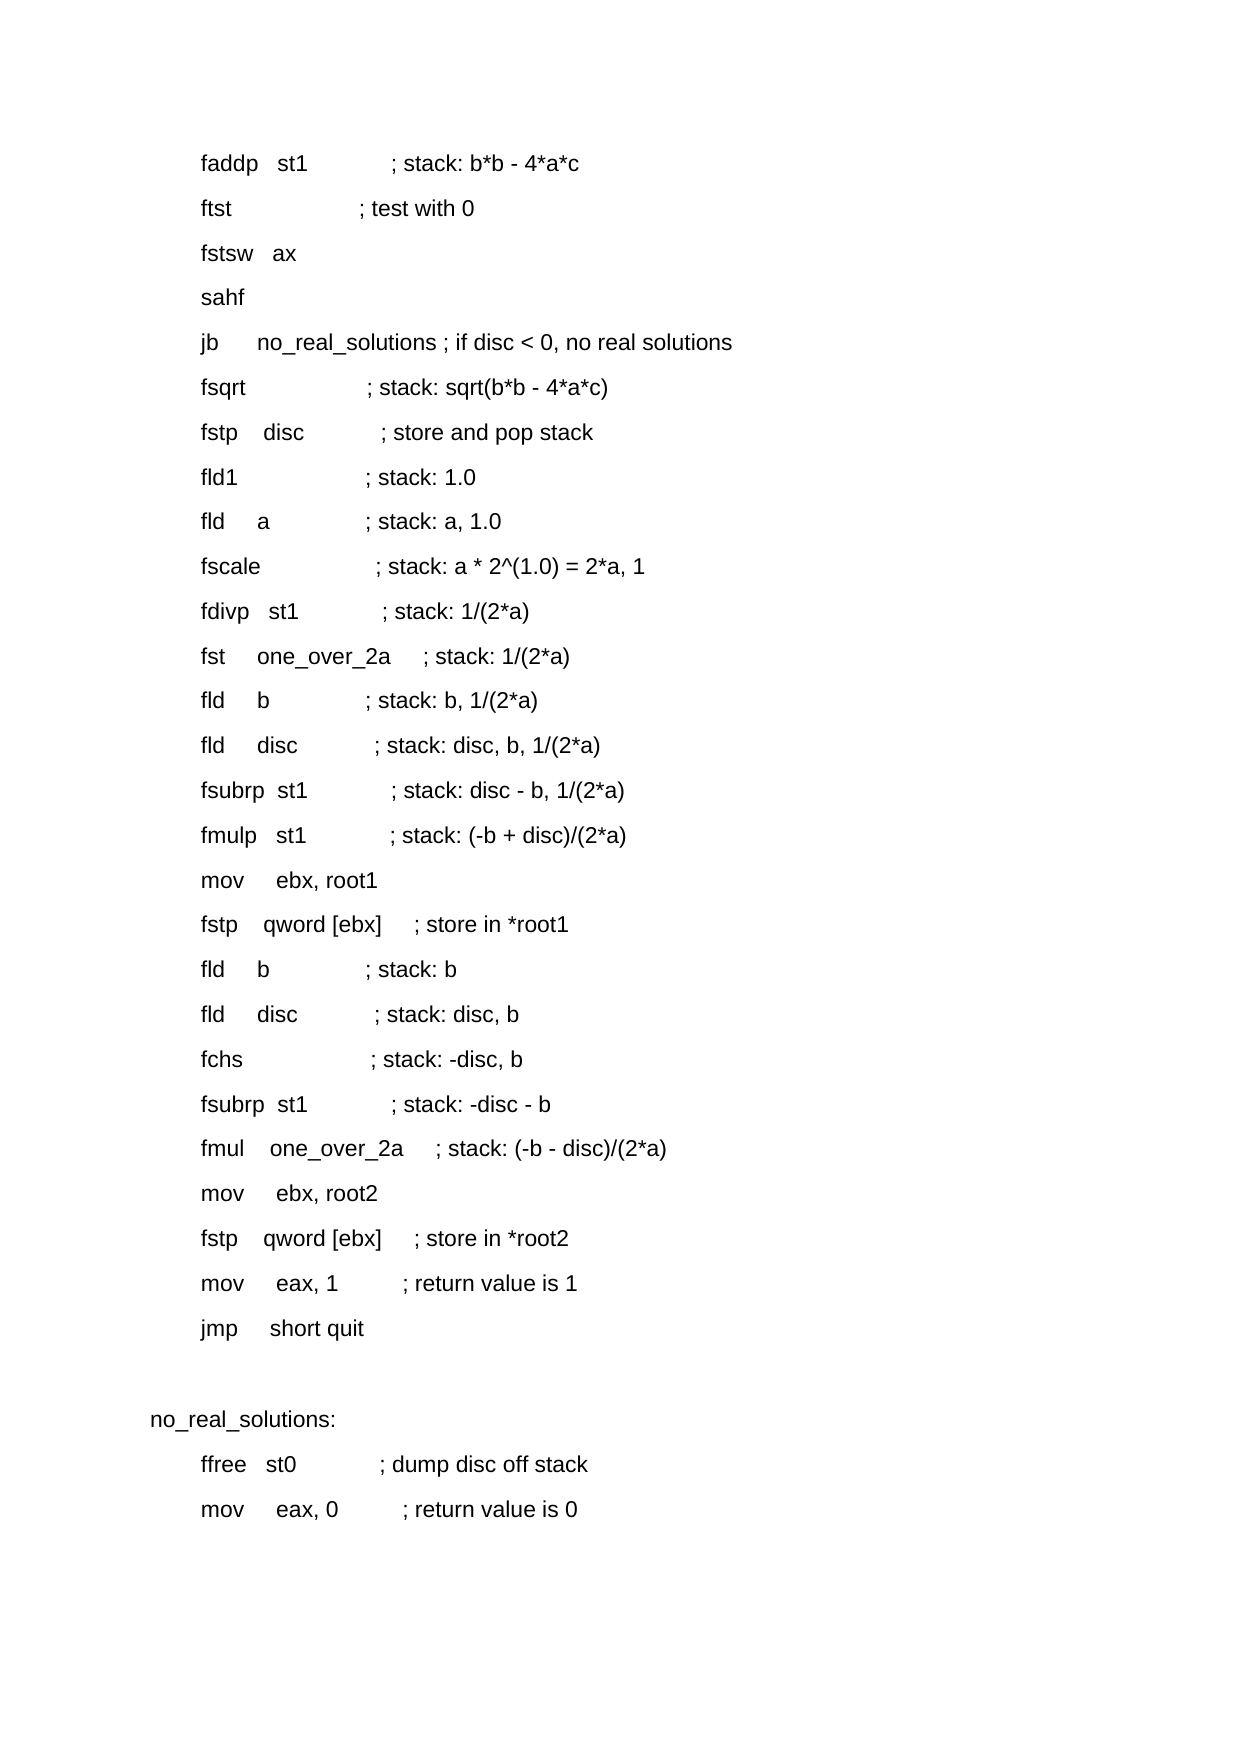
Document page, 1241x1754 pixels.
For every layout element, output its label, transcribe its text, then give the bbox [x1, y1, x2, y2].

text jmp short quit [150, 1314, 1090, 1341]
text fst one_over_2a ; stack: 1/(2*a) [150, 643, 1090, 669]
text mov eax, 1 ; return value is 1 [150, 1270, 1090, 1296]
text fmulp st1 ; stack: (-b + disc)/(2*a) [150, 822, 1090, 848]
text no_real_solutions: [150, 1406, 1090, 1432]
text fchs ; stack: -disc, b [150, 1046, 1090, 1072]
text ftst ; test with 0 [150, 195, 1090, 221]
text mov ebx, root1 [150, 867, 1090, 893]
text fld b ; stack: b, 1/(2*a) [150, 687, 1090, 714]
text fld b ; stack: b [150, 956, 1090, 983]
text fstsw ax [150, 239, 1090, 266]
text mov eax, 0 ; return value is 0 [150, 1496, 1090, 1522]
text faddp st1 ; stack: b*b - 4*a*c [150, 150, 1090, 176]
text fscale ; stack: a * 2^(1.0) = 2*a, 1 [150, 553, 1090, 579]
text fsubrp st1 ; stack: -disc - b [150, 1091, 1090, 1117]
text mov ebx, root2 [150, 1180, 1090, 1207]
text fld disc ; stack: disc, b [150, 1001, 1090, 1027]
text jb no_real_solutions ; if disc < 0, no real solutions [150, 329, 1090, 356]
text sahf [150, 284, 1090, 311]
text fstp qword [ebx] ; store in *root2 [150, 1225, 1090, 1251]
text fld1 ; stack: 1.0 [150, 463, 1090, 490]
text fmul one_over_2a ; stack: (-b - disc)/(2*a) [150, 1135, 1090, 1162]
text fdivp st1 ; stack: 1/(2*a) [150, 598, 1090, 624]
text fld a ; stack: a, 1.0 [150, 508, 1090, 535]
text ffree st0 ; dump disc off stack [150, 1451, 1090, 1477]
text fstp qword [ebx] ; store in *root1 [150, 911, 1090, 938]
text fsubrp st1 ; stack: disc - b, 1/(2*a) [150, 777, 1090, 803]
text fld disc ; stack: disc, b, 1/(2*a) [150, 732, 1090, 759]
text fsqrt ; stack: sqrt(b*b - 4*a*c) [150, 374, 1090, 400]
text fstp disc ; store and pop stack [150, 419, 1090, 445]
